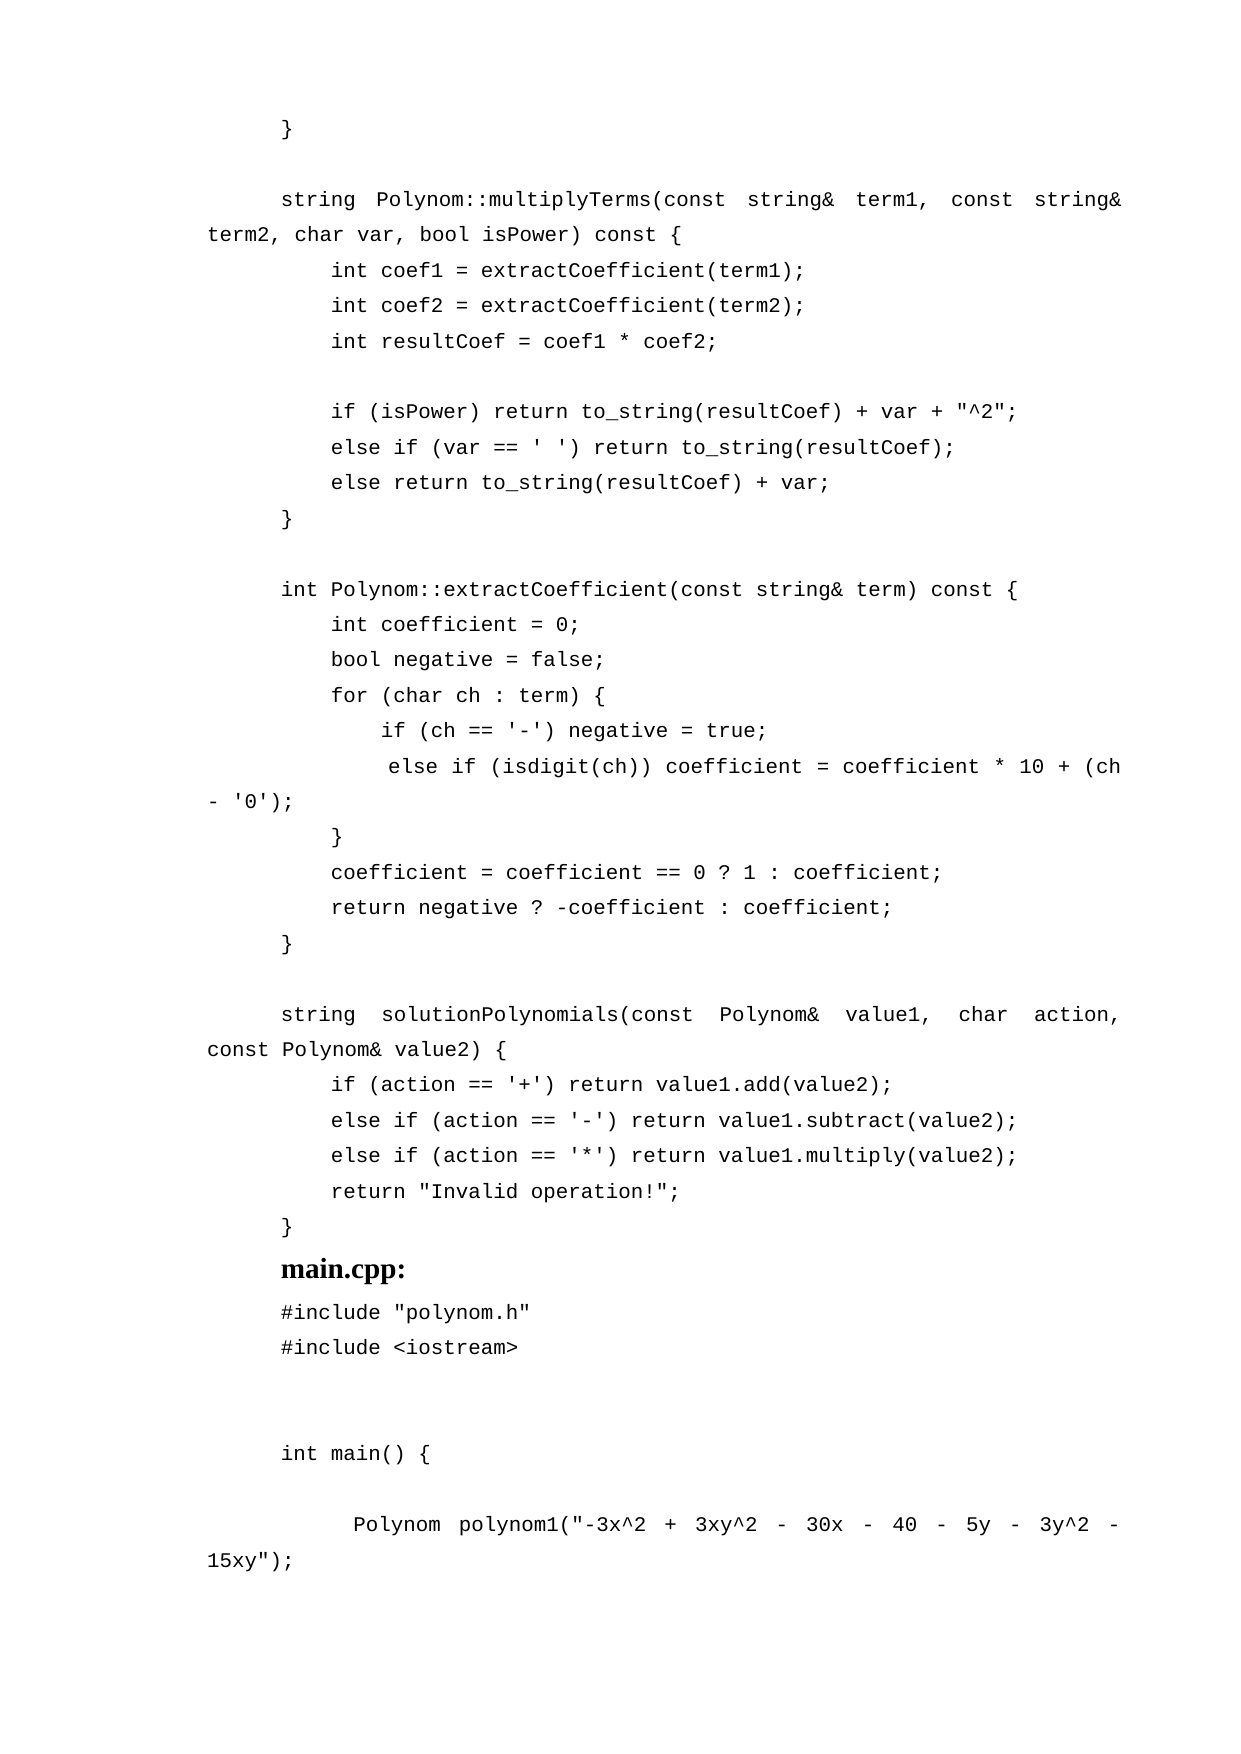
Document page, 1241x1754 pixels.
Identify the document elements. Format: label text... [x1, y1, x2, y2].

text int coefficient = 0; [207, 614, 1122, 638]
text } [207, 933, 1122, 956]
text else return to_string(resultCoef) + var; [207, 472, 1122, 496]
text coefficient = coefficient == 0 ? 1 : coefficient; [207, 862, 1122, 886]
text int coef1 = extractCoefficient(term1); [207, 260, 1122, 283]
text return "Invalid operation!"; [207, 1181, 1122, 1204]
text #include "polynom.h" [207, 1302, 1122, 1325]
text Polynom polynom1("-3x^2 + 3xy^2 - 30x - 40 - 5y - 3y^2 - 15xy"); [207, 1514, 1122, 1573]
text #include <iostream> [207, 1337, 1122, 1361]
text int coef2 = extractCoefficient(term2); [207, 295, 1122, 319]
text return negative ? -coefficient : coefficient; [207, 897, 1122, 921]
text } [207, 826, 1122, 850]
text if (ch == '-') negative = true; [207, 720, 1122, 744]
text if (action == '+') return value1.add(value2); [207, 1074, 1122, 1098]
text } [207, 508, 1122, 531]
text int resultCoef = coef1 * coef2; [207, 331, 1122, 354]
text for (char ch : term) { [207, 685, 1122, 708]
text else if (action == '*') return value1.multiply(value2); [207, 1145, 1122, 1169]
text } [207, 1216, 1122, 1240]
text main.cpp: [207, 1251, 1122, 1285]
text int Polynom::extractCoefficient(const string& term) const { [207, 578, 1122, 602]
text if (isPower) return to_string(resultCoef) + var + "^2"; [207, 401, 1122, 425]
text else if (action == '-') return value1.subtract(value2); [207, 1110, 1122, 1133]
text string solutionPolynomials(const Polynom& value1, char action, const Polynom& value2) { [207, 1003, 1122, 1063]
text bool negative = false; [207, 649, 1122, 673]
text string Polynom::multiplyTerms(const string& term1, const string& term2, char var, bool isPower) const { [207, 189, 1122, 248]
text else if (var == ' ') return to_string(resultCoef); [207, 437, 1122, 461]
text int main() { [207, 1443, 1122, 1467]
text } [207, 118, 1122, 142]
text else if (isdigit(ch)) coefficient = coefficient * 10 + (ch - '0'); [207, 756, 1122, 815]
